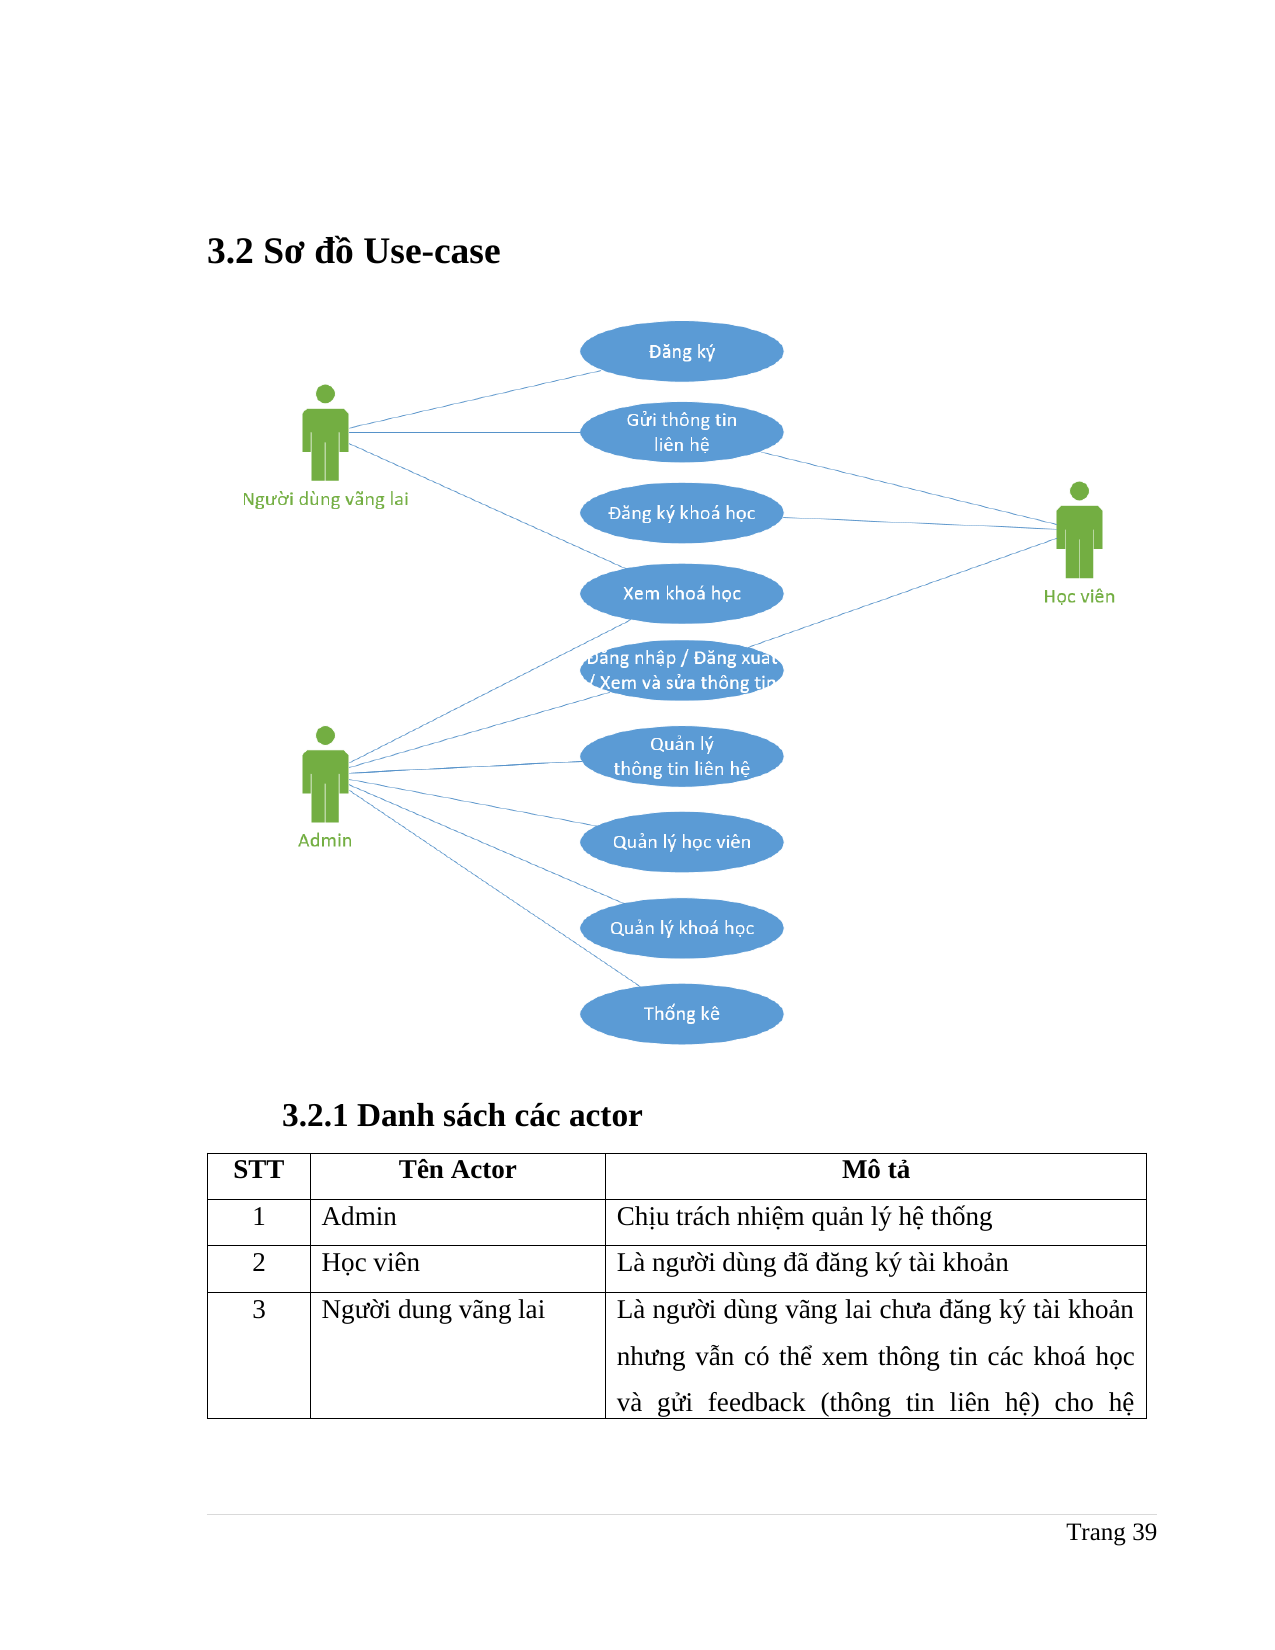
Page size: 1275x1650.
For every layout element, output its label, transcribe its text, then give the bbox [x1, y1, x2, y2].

table_header Tên Actor [311, 1154, 605, 1199]
table_cell Người dung vãng lai [311, 1293, 605, 1417]
table_cell Học viên [311, 1246, 605, 1292]
table_cell 2 [208, 1246, 310, 1292]
table_cell Là người dùng vãng lai chưa đăng ký tài khoản nhưng vẫn có thể xem thông tin các khoá học và gửi feedback (thông tin liên hệ) cho hệ thống [606, 1293, 1146, 1417]
table_cell Là người dùng đã đăng ký tài khoản [606, 1246, 1146, 1292]
table_cell 3 [208, 1293, 310, 1417]
table_cell 1 [208, 1200, 310, 1245]
table_cell Admin [311, 1200, 605, 1245]
table_cell Chịu trách nhiệm quản lý hệ thống [606, 1200, 1146, 1245]
picture [206, 292, 1156, 1077]
table_header Mô tả [606, 1154, 1146, 1199]
table_header STT [208, 1154, 310, 1199]
subtitle 3.2.1 Danh sách các actor [207, 1095, 1157, 1133]
subtitle 3.2 Sơ đồ Use-case [207, 228, 1157, 271]
